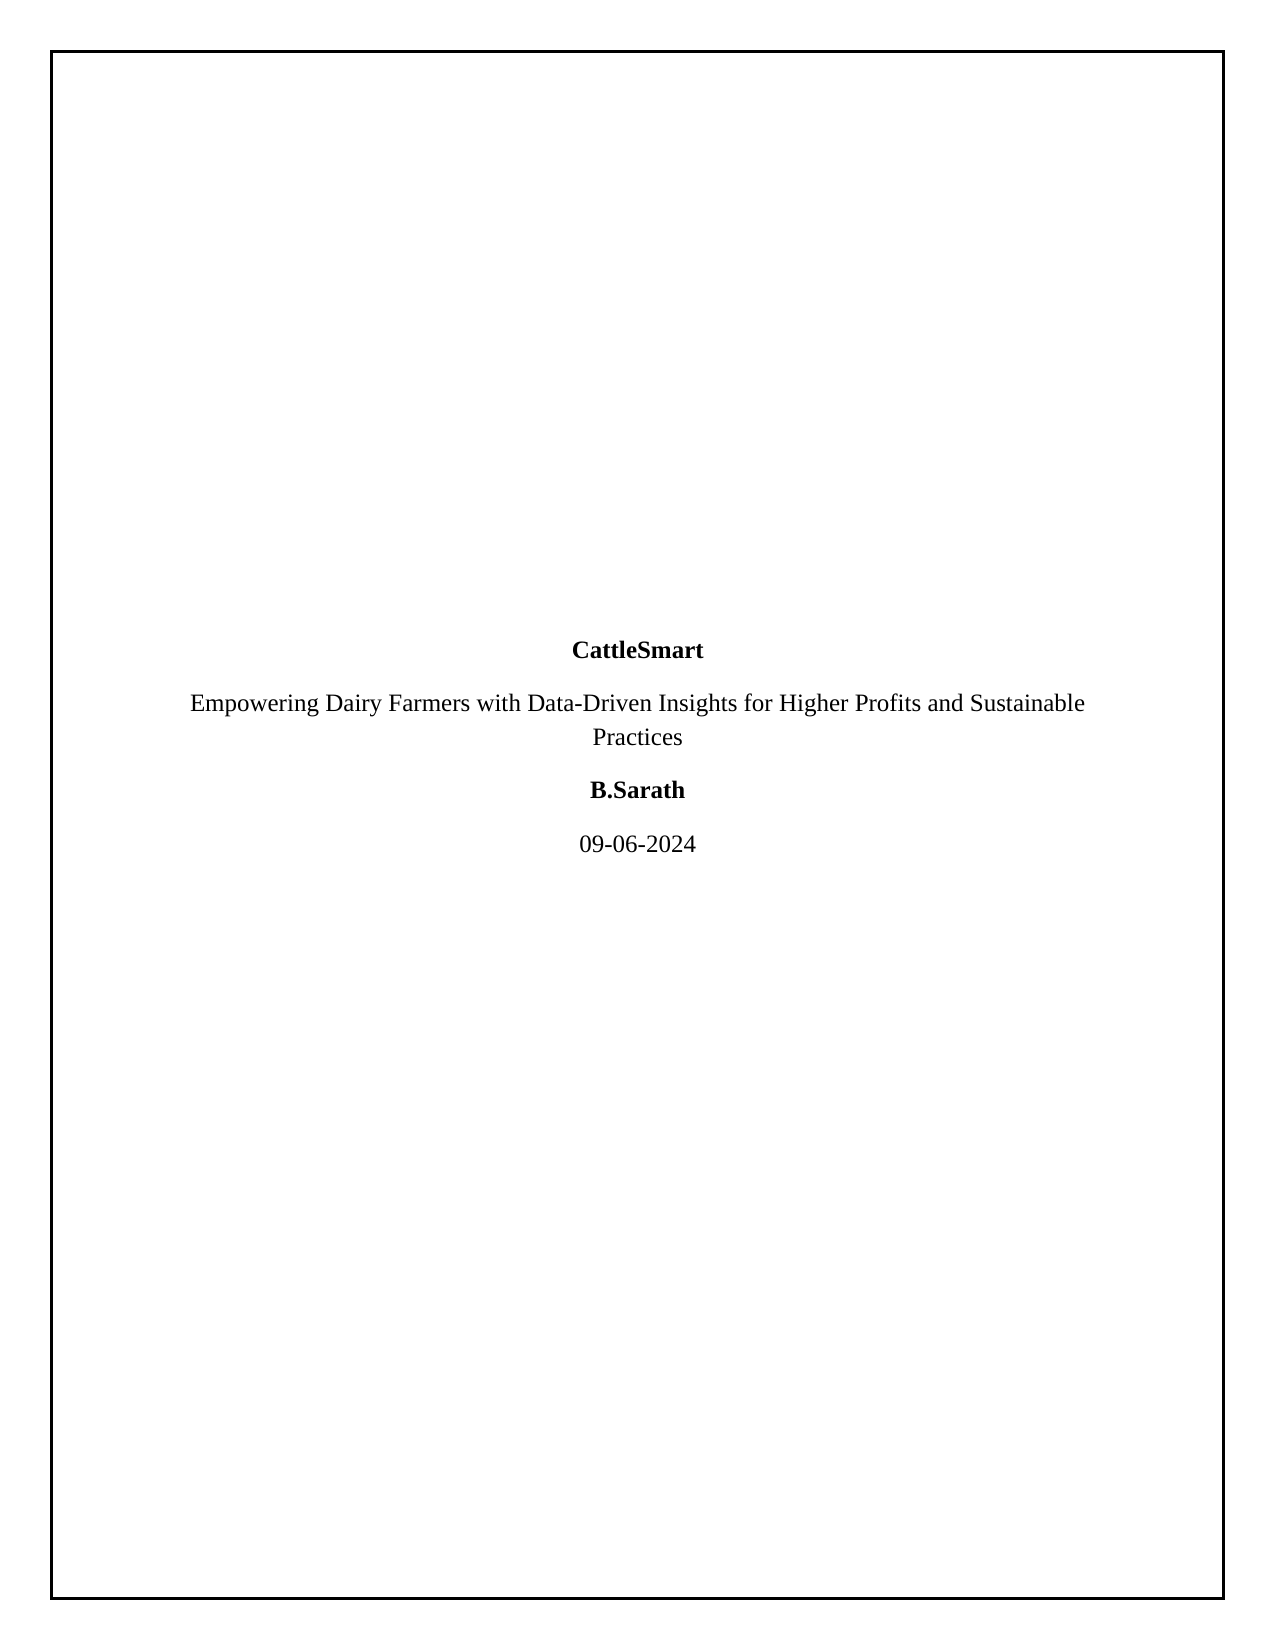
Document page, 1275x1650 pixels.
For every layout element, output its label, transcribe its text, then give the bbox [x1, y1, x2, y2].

text B.Sarath [150, 775, 1125, 804]
text CattleSmart [150, 635, 1125, 663]
text Empowering Dairy Farmers with Data-Driven Insights for Higher Profits and Sustainable Practices [150, 688, 1125, 750]
text 09-06-2024 [150, 829, 1125, 858]
